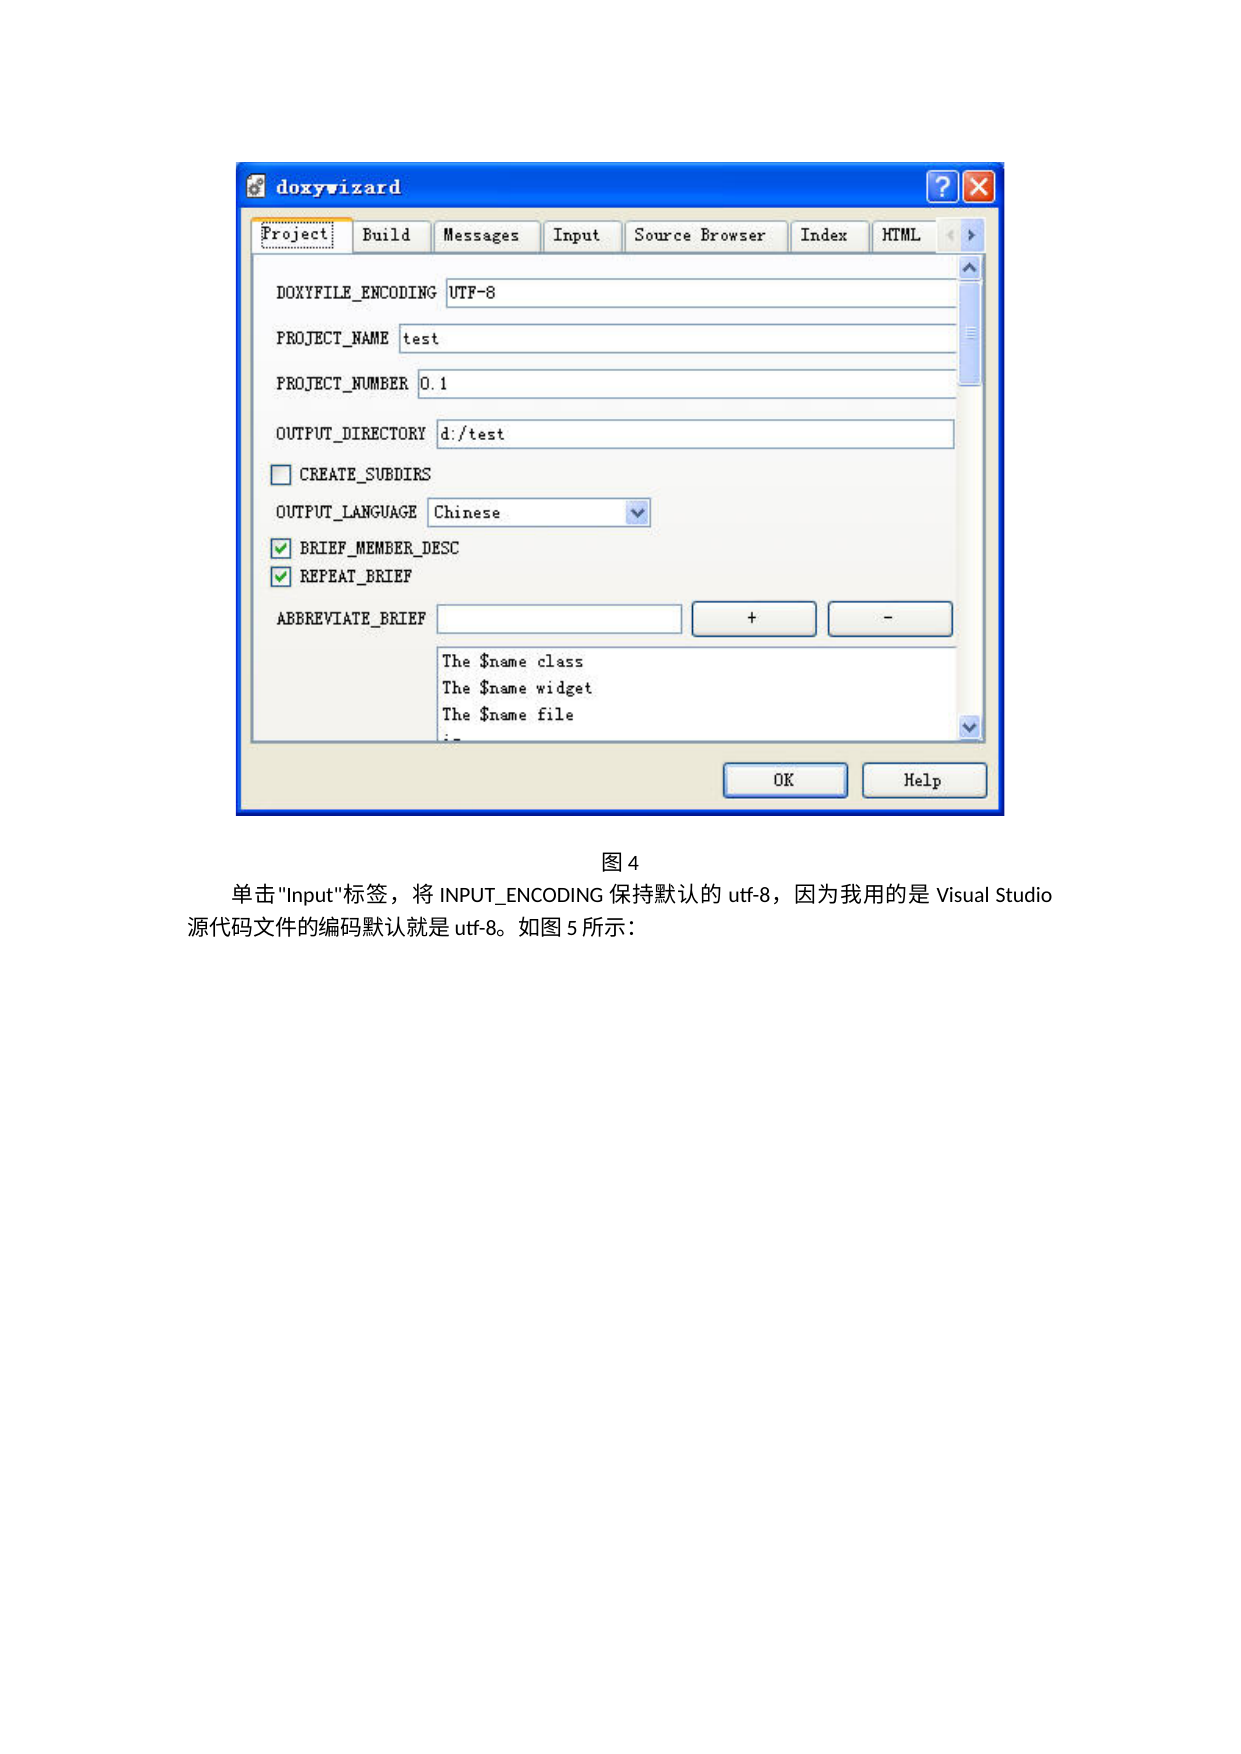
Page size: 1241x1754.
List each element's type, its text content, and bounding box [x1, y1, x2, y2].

picture [235, 162, 1005, 816]
text 单击"Input"标签，将INPUT_ENCODING保持默认的utf-8，因为我用的是Visual Studio源代码文件的编码默认就是utf-8。如图5所示： [187, 877, 1053, 942]
text 图4 [187, 844, 1053, 877]
